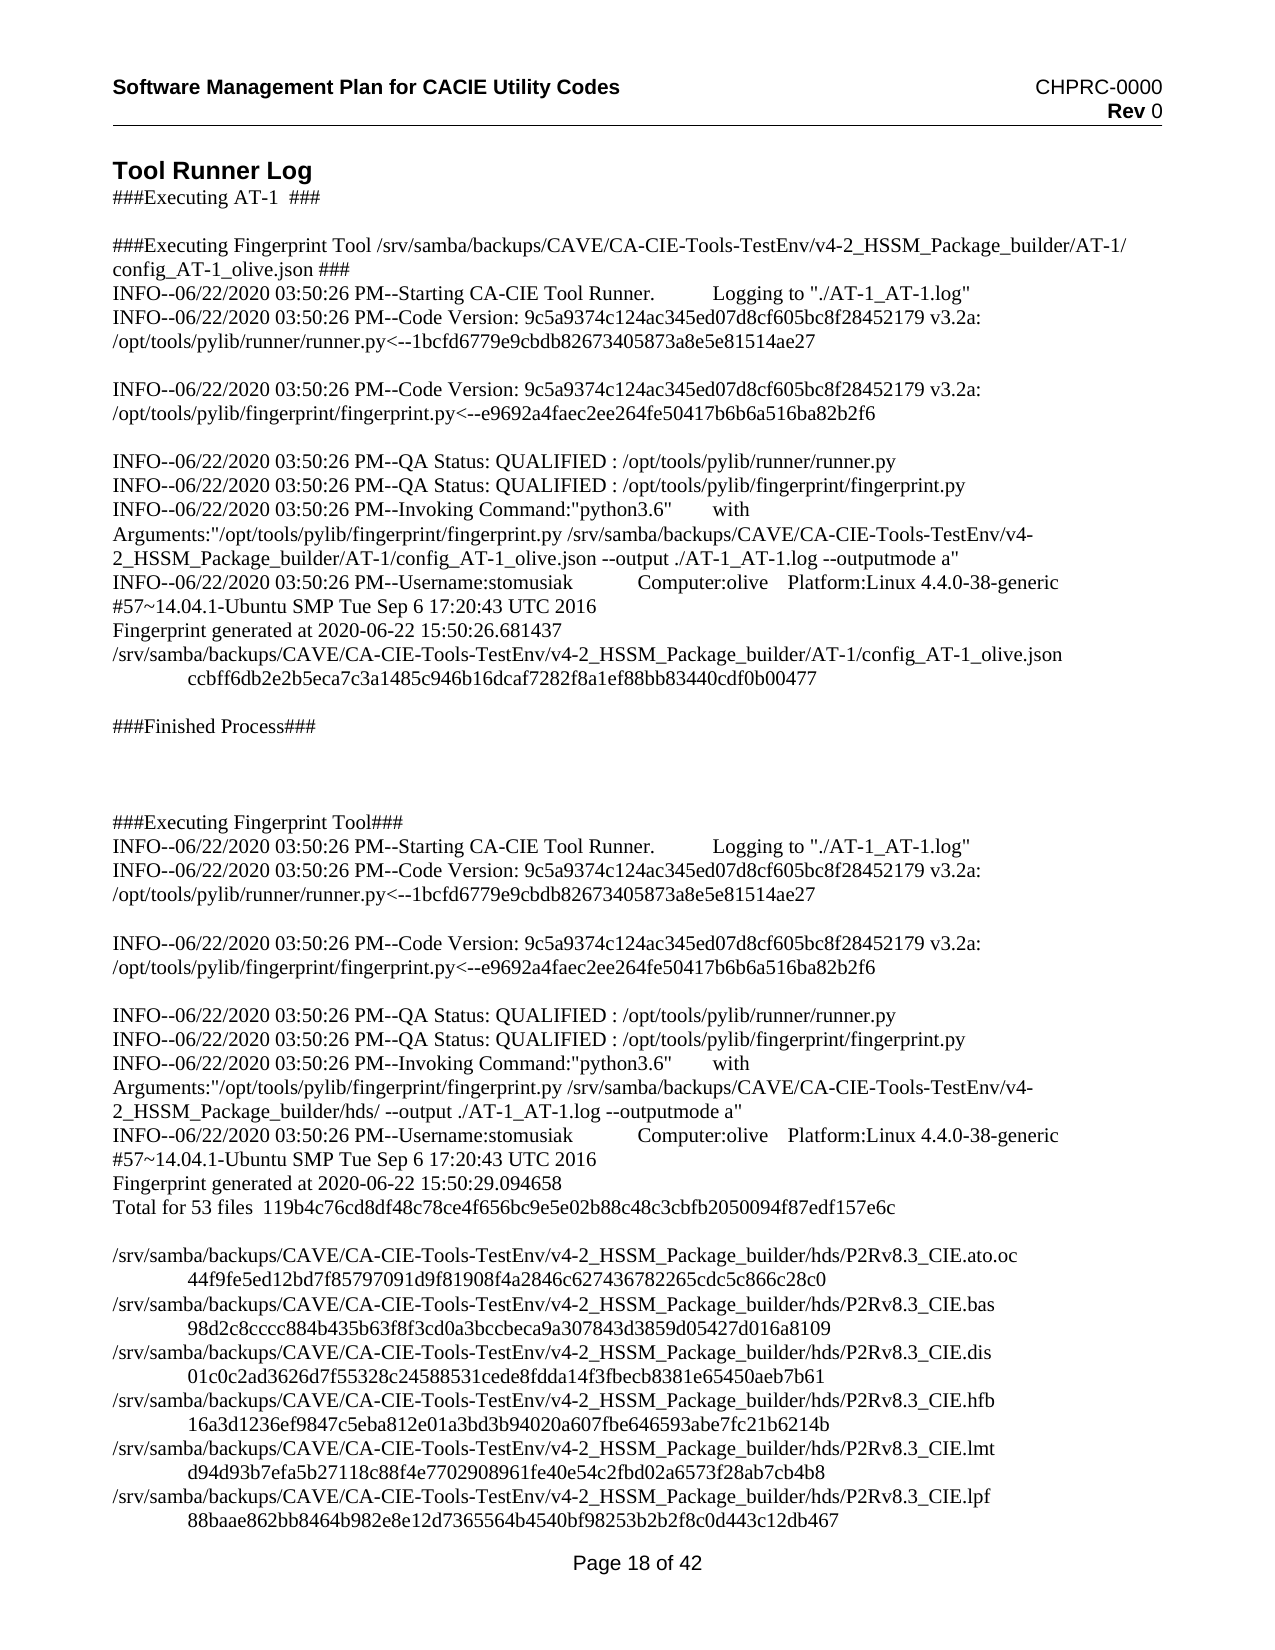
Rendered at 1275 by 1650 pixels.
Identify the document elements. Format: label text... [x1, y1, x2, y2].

text Fingerprint generated at 2020-06-22 15:50:26.681437 [112, 618, 1162, 642]
text INFO--06/22/2020 03:50:26 PM--Starting CA-CIE Tool Runner. Logging to "./AT-1_AT-1.log" [112, 834, 1162, 858]
text ###Finished Process### [112, 714, 1162, 738]
text /srv/samba/backups/CAVE/CA-CIE-Tools-TestEnv/v4-2_HSSM_Package_builder/hds/P2Rv8.3_CIE.lmt d94d93b7efa5b27118c88f4e7702908961fe40e54c2fbd02a6573f28ab7cb4b8 [112, 1436, 1162, 1484]
text ###Executing Fingerprint Tool### [112, 810, 1162, 834]
text ###Executing AT-1 ### [112, 184, 1162, 209]
text INFO--06/22/2020 03:50:26 PM--Code Version: 9c5a9374c124ac345ed07d8cf605bc8f28452179 v3.2a: /opt/tools/pylib/fingerprint/fingerprint.py<--e9692a4faec2ee264fe50417b6b6a516ba82b2f6 [112, 931, 1162, 979]
text INFO--06/22/2020 03:50:26 PM--Invoking Command:"python3.6" with Arguments:"/opt/tools/pylib/fingerprint/fingerprint.py /srv/samba/backups/CAVE/CA-CIE-Tools-TestEnv/v4-2_HSSM_Package_builder/hds/ --output ./AT-1_AT-1.log --outputmode a" [112, 1051, 1162, 1123]
text INFO--06/22/2020 03:50:26 PM--Invoking Command:"python3.6" with Arguments:"/opt/tools/pylib/fingerprint/fingerprint.py /srv/samba/backups/CAVE/CA-CIE-Tools-TestEnv/v4-2_HSSM_Package_builder/AT-1/config_AT-1_olive.json --output ./AT-1_AT-1.log --outputmode a" [112, 497, 1162, 569]
text INFO--06/22/2020 03:50:26 PM--Username:stomusiak Computer:olive Platform:Linux 4.4.0-38-generic #57~14.04.1-Ubuntu SMP Tue Sep 6 17:20:43 UTC 2016 [112, 1123, 1162, 1171]
text /srv/samba/backups/CAVE/CA-CIE-Tools-TestEnv/v4-2_HSSM_Package_builder/AT-1/config_AT-1_olive.json ccbff6db2e2b5eca7c3a1485c946b16dcaf7282f8a1ef88bb83440cdf0b00477 [112, 642, 1162, 690]
text Tool Runner Log [112, 156, 1162, 184]
text /srv/samba/backups/CAVE/CA-CIE-Tools-TestEnv/v4-2_HSSM_Package_builder/hds/P2Rv8.3_CIE.ato.oc 44f9fe5ed12bd7f85797091d9f81908f4a2846c627436782265cdc5c866c28c0 [112, 1243, 1162, 1291]
text INFO--06/22/2020 03:50:26 PM--QA Status: QUALIFIED : /opt/tools/pylib/fingerprint/fingerprint.py [112, 1027, 1162, 1051]
text INFO--06/22/2020 03:50:26 PM--QA Status: QUALIFIED : /opt/tools/pylib/fingerprint/fingerprint.py [112, 473, 1162, 497]
text ###Executing Fingerprint Tool /srv/samba/backups/CAVE/CA-CIE-Tools-TestEnv/v4-2_HSSM_Package_builder/AT-1/config_AT-1_olive.json ### [112, 233, 1162, 281]
text INFO--06/22/2020 03:50:26 PM--Starting CA-CIE Tool Runner. Logging to "./AT-1_AT-1.log" [112, 281, 1162, 305]
text INFO--06/22/2020 03:50:26 PM--Username:stomusiak Computer:olive Platform:Linux 4.4.0-38-generic #57~14.04.1-Ubuntu SMP Tue Sep 6 17:20:43 UTC 2016 [112, 569, 1162, 618]
text INFO--06/22/2020 03:50:26 PM--QA Status: QUALIFIED : /opt/tools/pylib/runner/runner.py [112, 1003, 1162, 1027]
text INFO--06/22/2020 03:50:26 PM--QA Status: QUALIFIED : /opt/tools/pylib/runner/runner.py [112, 449, 1162, 473]
text INFO--06/22/2020 03:50:26 PM--Code Version: 9c5a9374c124ac345ed07d8cf605bc8f28452179 v3.2a: /opt/tools/pylib/runner/runner.py<--1bcfd6779e9cbdb82673405873a8e5e81514ae27 [112, 305, 1162, 353]
text INFO--06/22/2020 03:50:26 PM--Code Version: 9c5a9374c124ac345ed07d8cf605bc8f28452179 v3.2a: /opt/tools/pylib/runner/runner.py<--1bcfd6779e9cbdb82673405873a8e5e81514ae27 [112, 858, 1162, 906]
text /srv/samba/backups/CAVE/CA-CIE-Tools-TestEnv/v4-2_HSSM_Package_builder/hds/P2Rv8.3_CIE.bas 98d2c8cccc884b435b63f8f3cd0a3bccbeca9a307843d3859d05427d016a8109 [112, 1291, 1162, 1339]
text Fingerprint generated at 2020-06-22 15:50:29.094658 [112, 1171, 1162, 1195]
text INFO--06/22/2020 03:50:26 PM--Code Version: 9c5a9374c124ac345ed07d8cf605bc8f28452179 v3.2a: /opt/tools/pylib/fingerprint/fingerprint.py<--e9692a4faec2ee264fe50417b6b6a516ba82b2f6 [112, 377, 1162, 425]
text Total for 53 files 119b4c76cd8df48c78ce4f656bc9e5e02b88c48c3cbfb2050094f87edf157e6c [112, 1195, 1162, 1219]
text /srv/samba/backups/CAVE/CA-CIE-Tools-TestEnv/v4-2_HSSM_Package_builder/hds/P2Rv8.3_CIE.lpf 88baae862bb8464b982e8e12d7365564b4540bf98253b2b2f8c0d443c12db467 [112, 1484, 1162, 1532]
text /srv/samba/backups/CAVE/CA-CIE-Tools-TestEnv/v4-2_HSSM_Package_builder/hds/P2Rv8.3_CIE.hfb 16a3d1236ef9847c5eba812e01a3bd3b94020a607fbe646593abe7fc21b6214b [112, 1388, 1162, 1436]
text /srv/samba/backups/CAVE/CA-CIE-Tools-TestEnv/v4-2_HSSM_Package_builder/hds/P2Rv8.3_CIE.dis 01c0c2ad3626d7f55328c24588531cede8fdda14f3fbecb8381e65450aeb7b61 [112, 1339, 1162, 1388]
